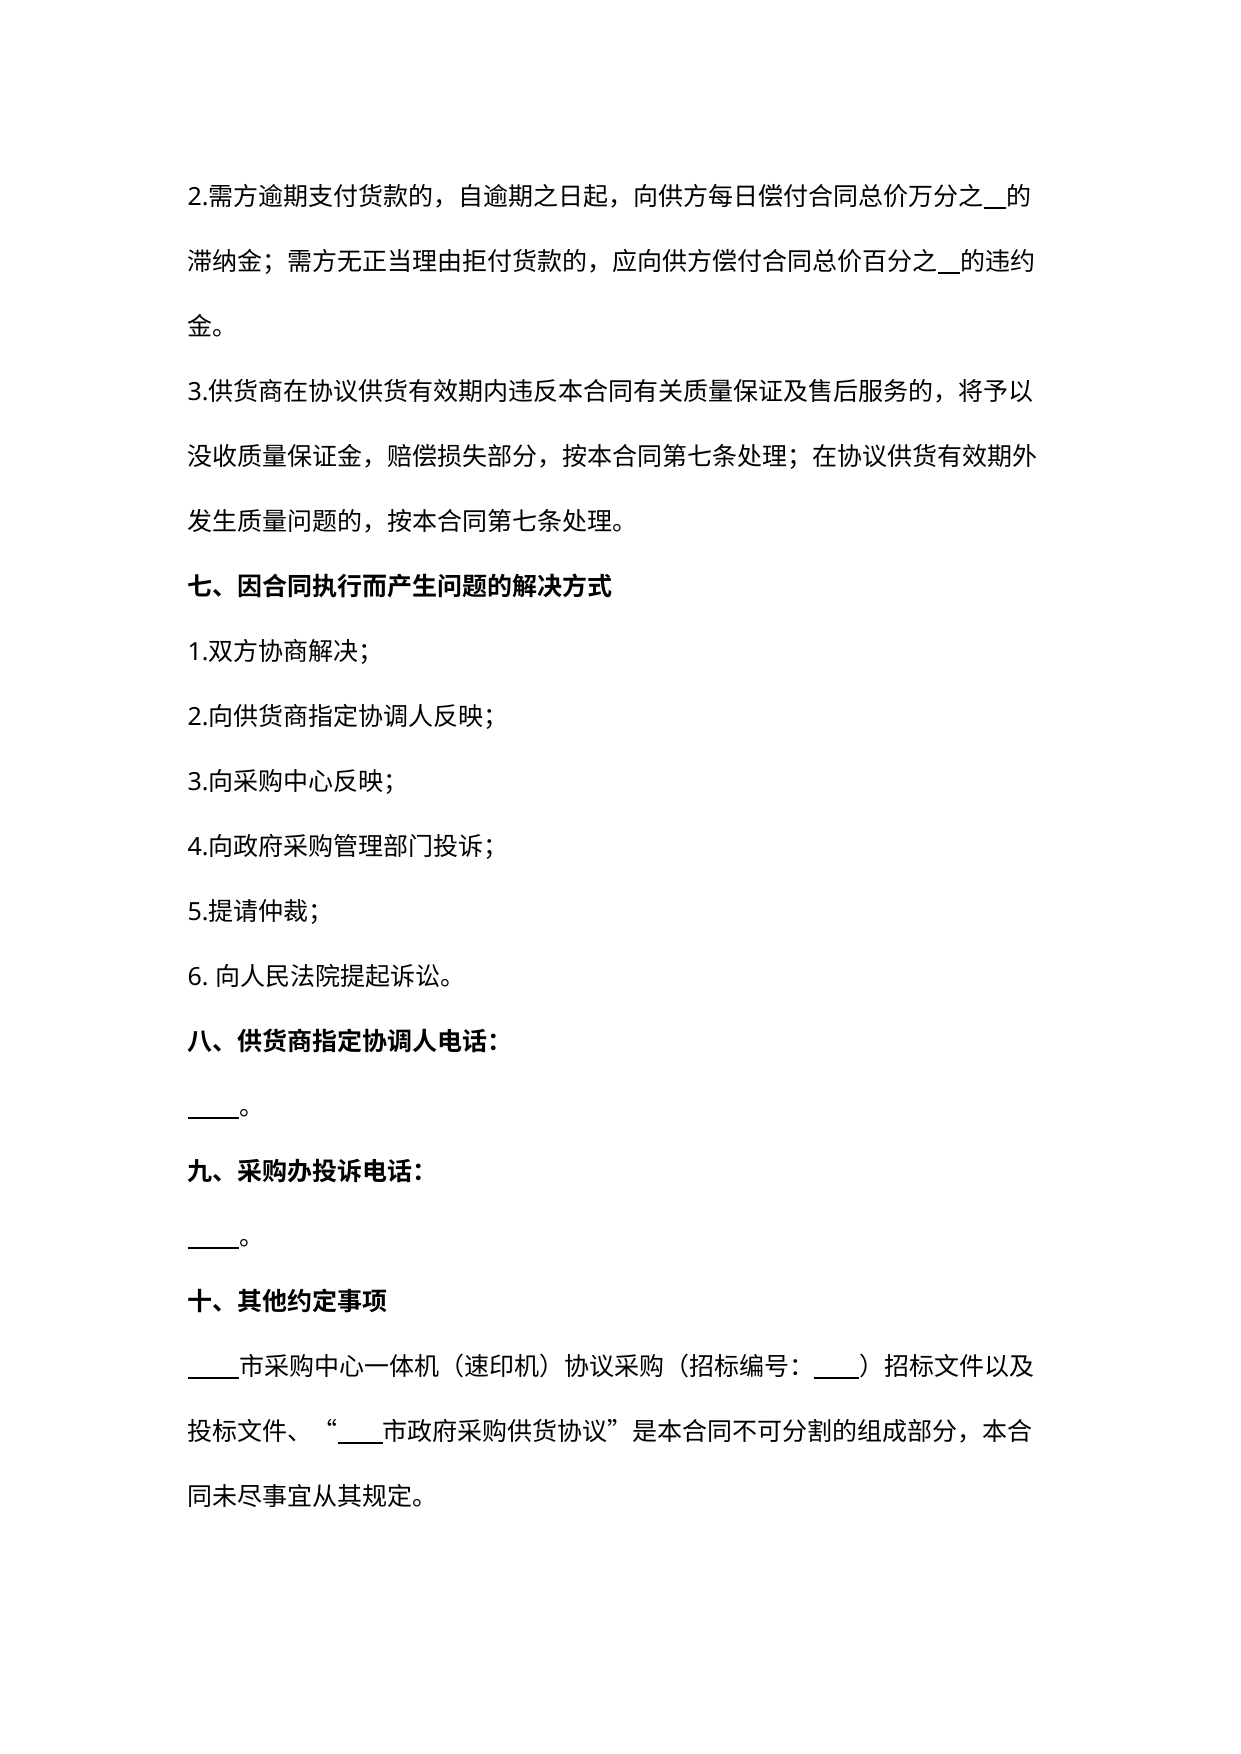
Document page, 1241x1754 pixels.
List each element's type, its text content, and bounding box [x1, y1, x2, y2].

subtitle 十、其他约定事项 [187, 1267, 1053, 1332]
text 5.提请仲裁； [187, 877, 1053, 942]
text 3.供货商在协议供货有效期内违反本合同有关质量保证及售后服务的，将予以没收质量保证金，赔偿损失部分，按本合同第七条处理；在协议供货有效期外发生质量问题的，按本合同第七条处理。 [187, 357, 1053, 552]
subtitle 九、采购办投诉电话： [187, 1137, 1053, 1202]
text 6. 向人民法院提起诉讼。 [187, 942, 1053, 1007]
subtitle 八、供货商指定协调人电话： [187, 1007, 1053, 1072]
subtitle 七、因合同执行而产生问题的解决方式 [187, 552, 1053, 617]
text 1.双方协商解决； [187, 617, 1053, 682]
text 市采购中心一体机（速印机）协议采购（招标编号： ）招标文件以及投标文件、“ 市政府采购供货协议”是本合同不可分割的组成部分，本合同未尽事宜从其规定。 [187, 1332, 1053, 1527]
text 3.向采购中心反映； [187, 747, 1053, 812]
text 。 [187, 1072, 1053, 1137]
text 2.向供货商指定协调人反映； [187, 682, 1053, 747]
text 2.需方逾期支付货款的，自逾期之日起，向供方每日偿付合同总价万分之 的滞纳金；需方无正当理由拒付货款的，应向供方偿付合同总价百分之 的违约金。 [187, 162, 1053, 357]
text 。 [187, 1202, 1053, 1267]
text 4.向政府采购管理部门投诉； [187, 812, 1053, 877]
